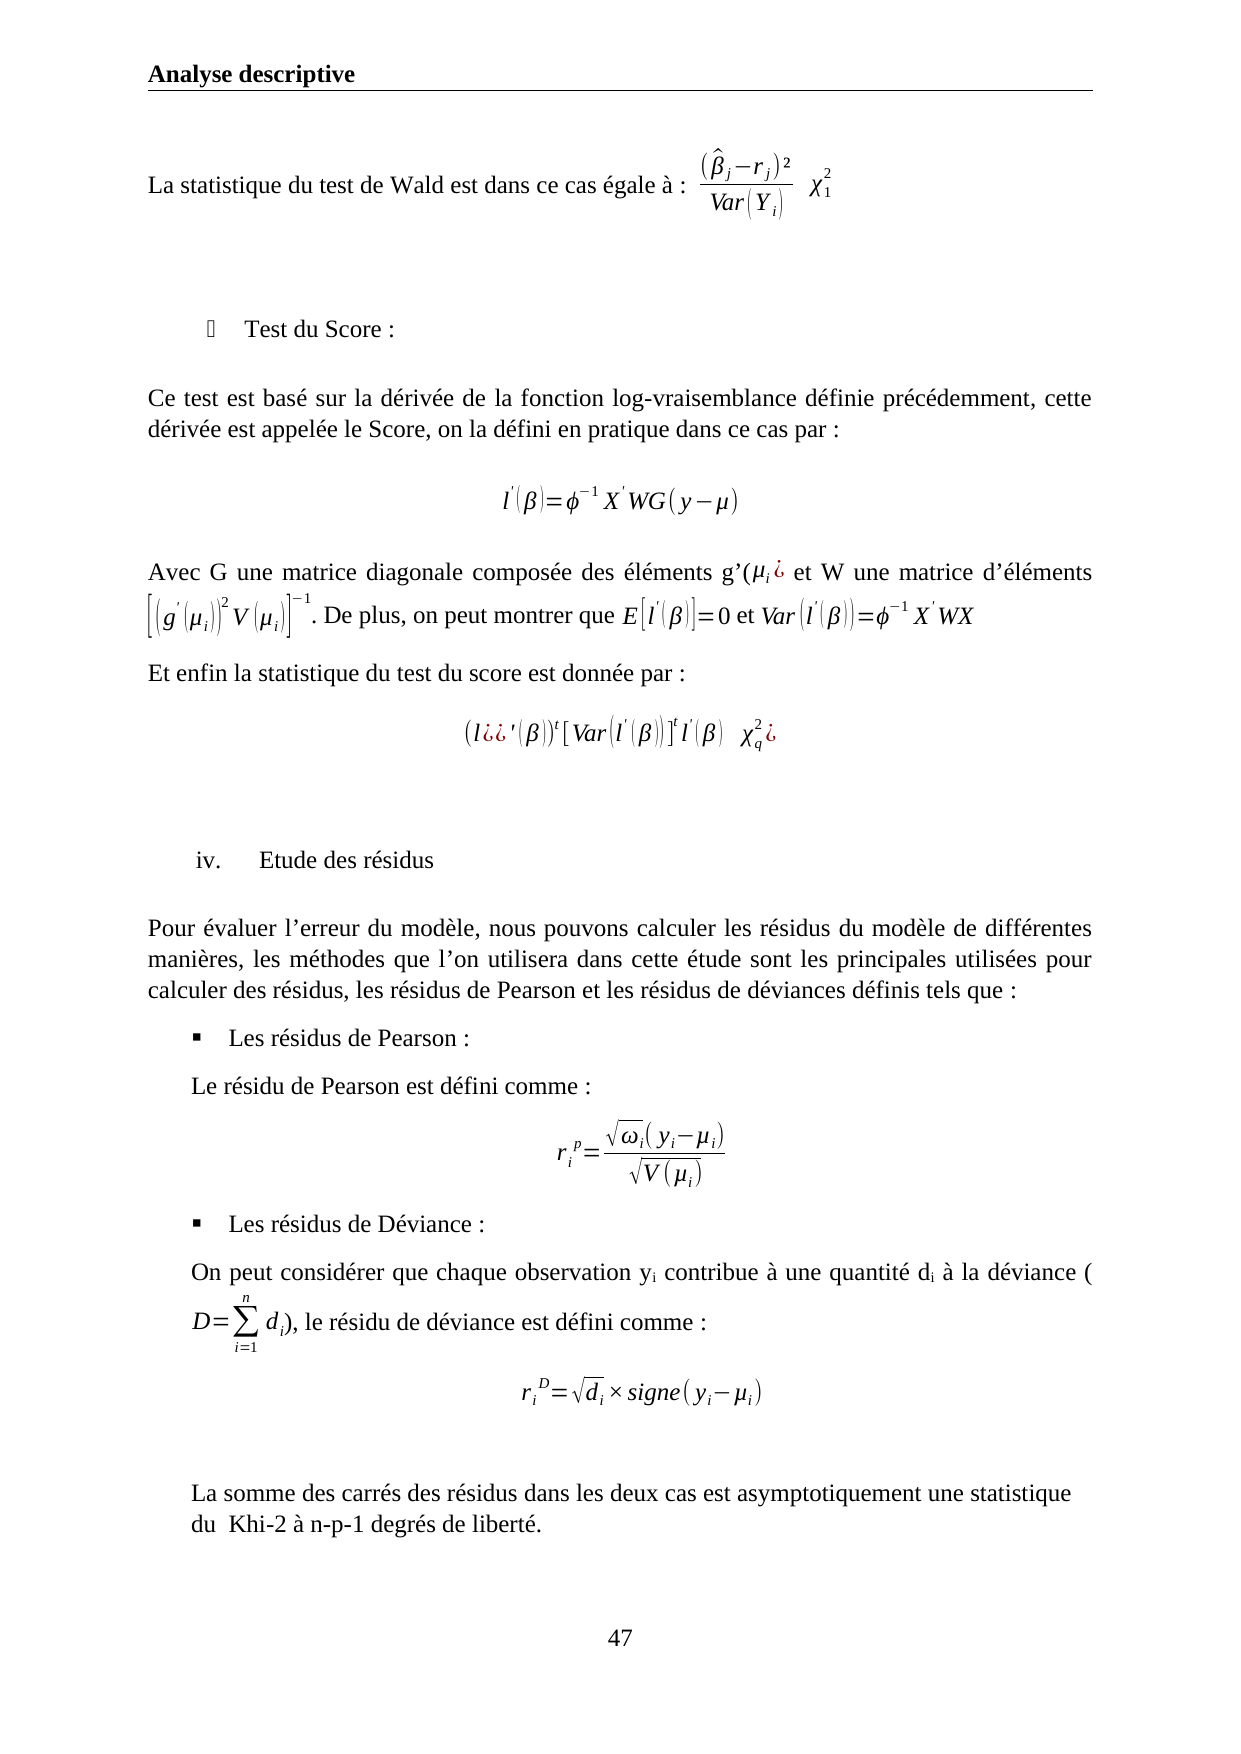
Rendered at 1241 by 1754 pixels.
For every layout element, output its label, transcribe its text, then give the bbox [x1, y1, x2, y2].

text Avec G une matrice diagonale composée des éléments g’( et W une matrice d’éléments . De plus, on peut montrer que et [148, 555, 1093, 639]
text Ce test est basé sur la dérivée de la fonction log-vraisemblance définie précédemment, cette dérivée est appelée le Score, on la défini en pratique dans ce cas par : [148, 383, 1093, 443]
text On peut considérer que chaque observation yi contribue à une quantité di à la déviance (), le résidu de déviance est défini comme : [191, 1257, 1093, 1355]
subtitle Etude des résidus [221, 845, 1093, 873]
list Les résidus de Pearson : [191, 1023, 1093, 1052]
text La statistique du test de Wald est dans ce cas égale à : [148, 148, 1093, 221]
text La somme des carrés des résidus dans les deux cas est asymptotiquement une statistique du Khi-2 à n-p-1 degrés de liberté. [191, 1478, 1093, 1537]
text Pour évaluer l’erreur du modèle, nous pouvons calculer les résidus du modèle de différentes manières, les méthodes que l’on utilisera dans cette étude sont les principales utilisées pour calculer des résidus, les résidus de Pearson et les résidus de déviances définis tels que : [148, 913, 1093, 1004]
text Le résidu de Pearson est défini comme : [191, 1071, 1093, 1099]
list Les résidus de Déviance : [191, 1209, 1093, 1238]
text Et enfin la statistique du test du score est donnée par : [148, 658, 1093, 687]
list Test du Score : [207, 314, 1093, 343]
